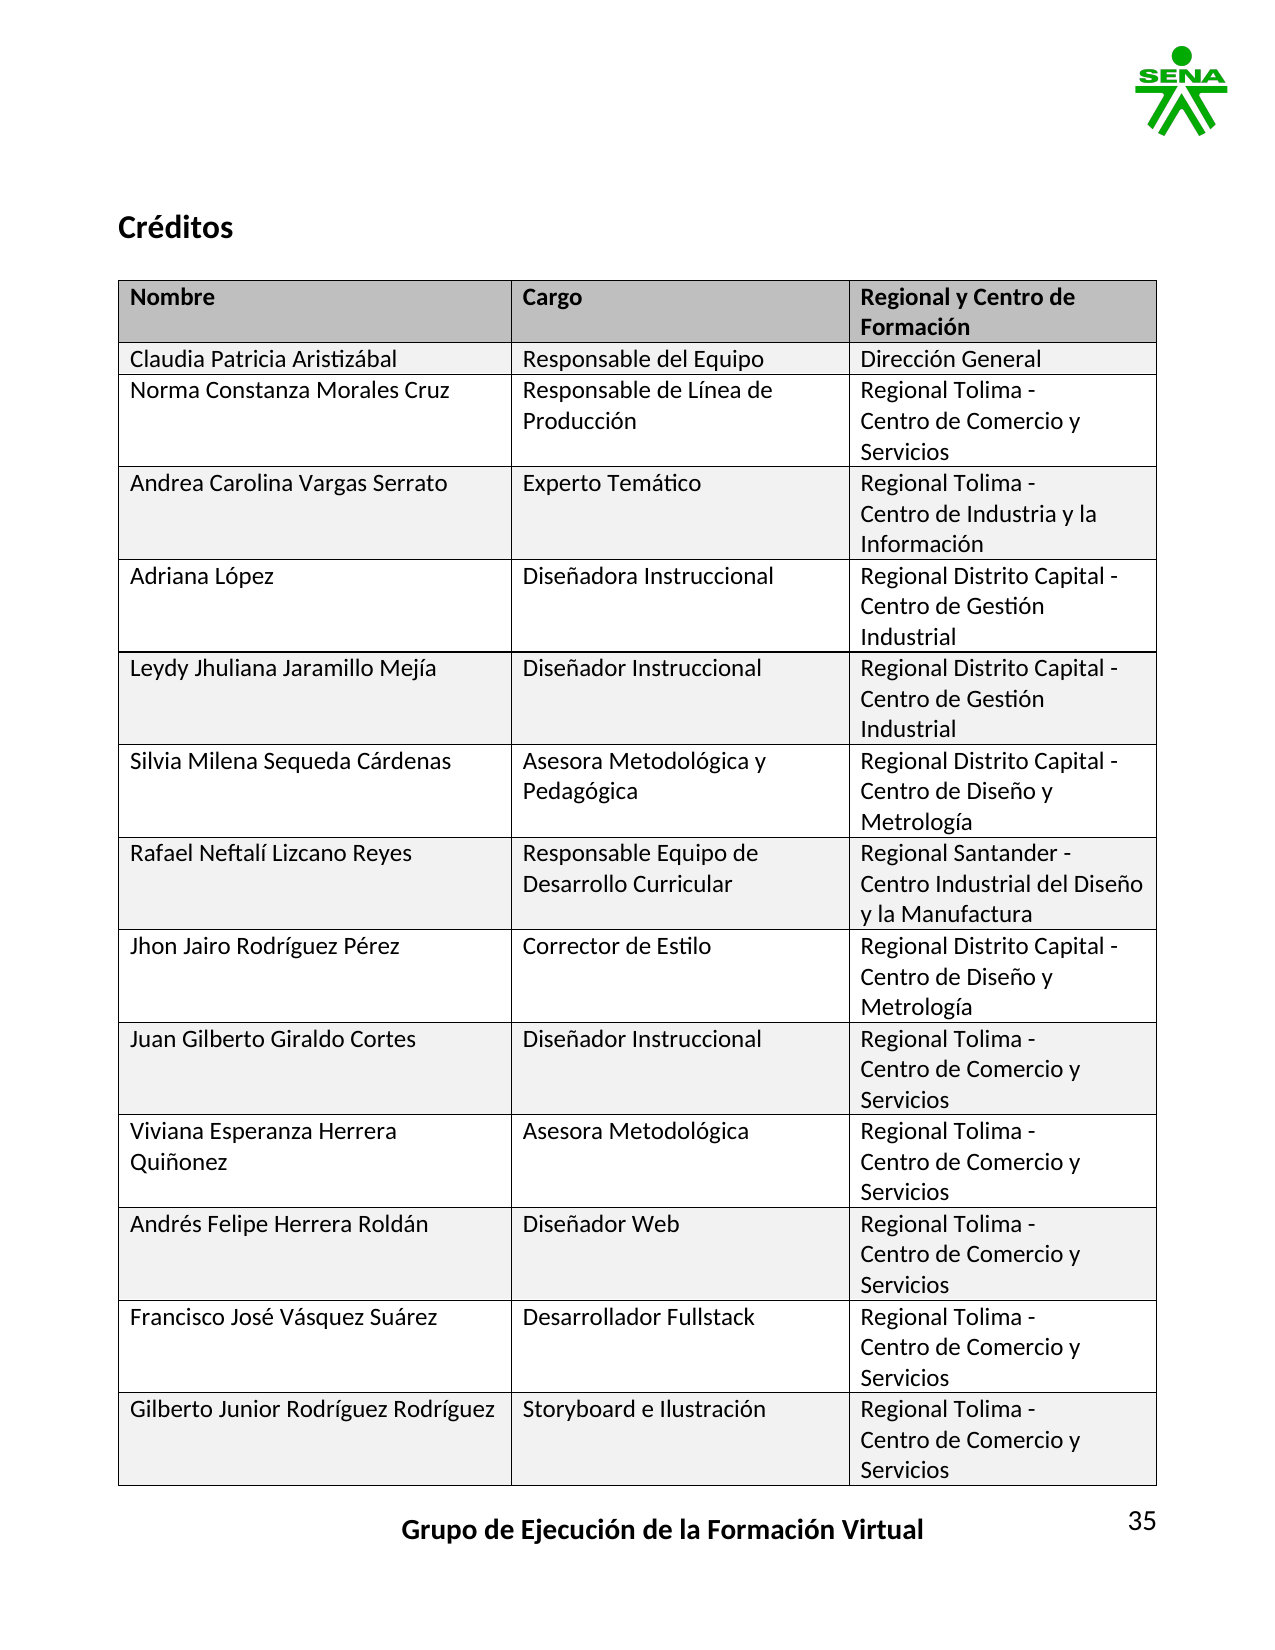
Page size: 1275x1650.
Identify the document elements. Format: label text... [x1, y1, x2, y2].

table_cell Corrector de Estilo [512, 930, 849, 1022]
table_cell Regional Distrito Capital - Centro de Diseño y Metrología [850, 745, 1156, 837]
table_cell Rafael Neftalí Lizcano Reyes [119, 838, 511, 929]
table_cell Regional Tolima - Centro de Comercio y Servicios [850, 375, 1156, 466]
table_header Regional y Centro de Formación [850, 281, 1156, 342]
table_cell ​​Regional Distrito​ Capital - Centro de Gestión Industrial [850, 560, 1156, 651]
table_cell Andrea Carolina Vargas Serrato [119, 467, 511, 559]
table_cell Diseñador Instruccional [512, 1023, 849, 1114]
table_cell Jhon Jairo Rodríguez Pérez [119, 930, 511, 1022]
table_cell Silvia Milena Sequeda Cárdenas [119, 745, 511, 837]
table_cell Regional Distrito Capital - Centro de Diseño y Metrología [850, 930, 1156, 1022]
table_cell Desarrollador Fullstack [512, 1301, 849, 1392]
table_cell Responsable del Equipo [512, 343, 849, 373]
table_cell Norma Constanza Morales Cruz [119, 375, 511, 466]
table_cell Regional Tolima - Centro de Comercio y Servicios [850, 1023, 1156, 1114]
table_cell Viviana Esperanza Herrera Quiñonez [119, 1115, 511, 1207]
table_cell Responsable Equipo de Desarrollo Curricular [512, 838, 849, 929]
table_cell Claudia Patricia Aristizábal [119, 343, 511, 373]
table_cell Storyboard e Ilustración [512, 1393, 849, 1485]
table_cell Regional Santander - Centro Industrial del Diseño y la Manufactura [850, 838, 1156, 929]
picture [1135, 46, 1228, 136]
table_cell Regional Tolima - Centro de Comercio y Servicios [850, 1393, 1156, 1485]
table_cell Leydy Jhuliana Jaramillo Mejía [119, 653, 511, 744]
table_cell Diseñador Web [512, 1208, 849, 1299]
table_cell Asesora Metodológica [512, 1115, 849, 1207]
table_cell Regional Tolima - Centro de Comercio y Servicios [850, 1115, 1156, 1207]
table_cell Regional Tolima - Centro de Industria y la Información [850, 467, 1156, 559]
table_cell Dirección General [850, 343, 1156, 373]
table_cell Adriana López [119, 560, 511, 651]
table_cell Juan Gilberto Giraldo Cortes [119, 1023, 511, 1114]
table_cell Gilberto Junior Rodríguez Rodríguez [119, 1393, 511, 1485]
table_cell Responsable de Línea de Producción [512, 375, 849, 466]
table_cell Diseñador Instruccional [512, 653, 849, 744]
table_cell Francisco José Vásquez Suárez [119, 1301, 511, 1392]
table_cell Diseñadora Instruccional [512, 560, 849, 651]
table_cell Asesora Metodológica y Pedagógica [512, 745, 849, 837]
text Créditos [118, 206, 1157, 247]
table_header Nombre [119, 281, 511, 342]
table_header Cargo [512, 281, 849, 342]
table_cell Regional Tolima - Centro de Comercio y Servicios [850, 1208, 1156, 1299]
table_cell Regional Distrito Capital - Centro de Gestión Industrial [850, 653, 1156, 744]
table_cell Experto Temático [512, 467, 849, 559]
table_cell Andrés Felipe Herrera Roldán [119, 1208, 511, 1299]
table_cell Regional Tolima - Centro de Comercio y Servicios [850, 1301, 1156, 1392]
